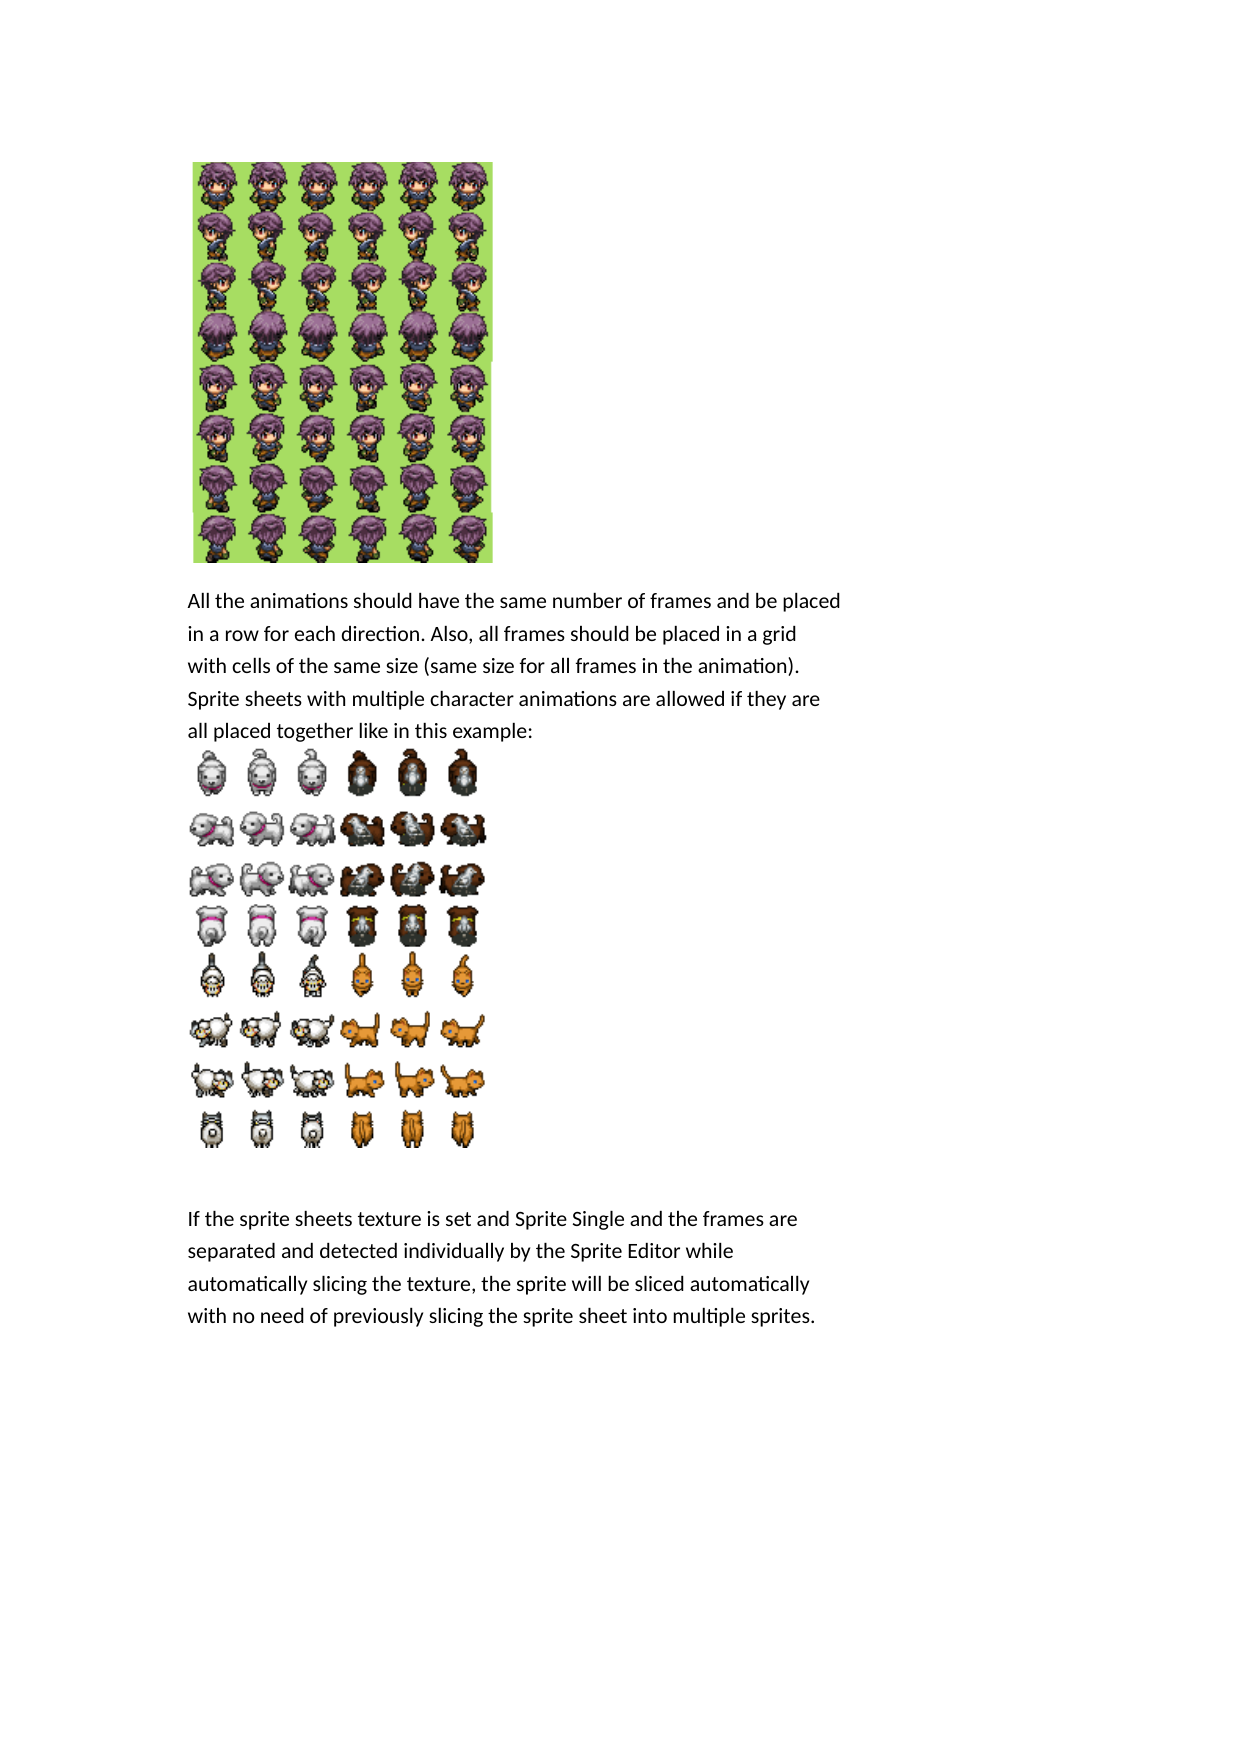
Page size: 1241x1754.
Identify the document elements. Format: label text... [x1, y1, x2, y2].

text all placed together like in this example: [187, 714, 1053, 747]
text with no need of previously slicing the sprite sheet into multiple sprites. [187, 1299, 1053, 1332]
text separated and detected individually by the Sprite Editor while [187, 1234, 1053, 1267]
picture [192, 162, 493, 563]
text If the sprite sheets texture is set and Sprite Single and the frames are [187, 1202, 1053, 1234]
text Sprite sheets with multiple character animations are allowed if they are [187, 682, 1053, 714]
text All the animations should have the same number of frames and be placed [187, 584, 1053, 617]
picture [187, 747, 488, 1148]
text with cells of the same size (same size for all frames in the animation). [187, 649, 1053, 682]
text in a row for each direction. Also, all frames should be placed in a grid [187, 617, 1053, 649]
text automatically slicing the texture, the sprite will be sliced automatically [187, 1267, 1053, 1299]
